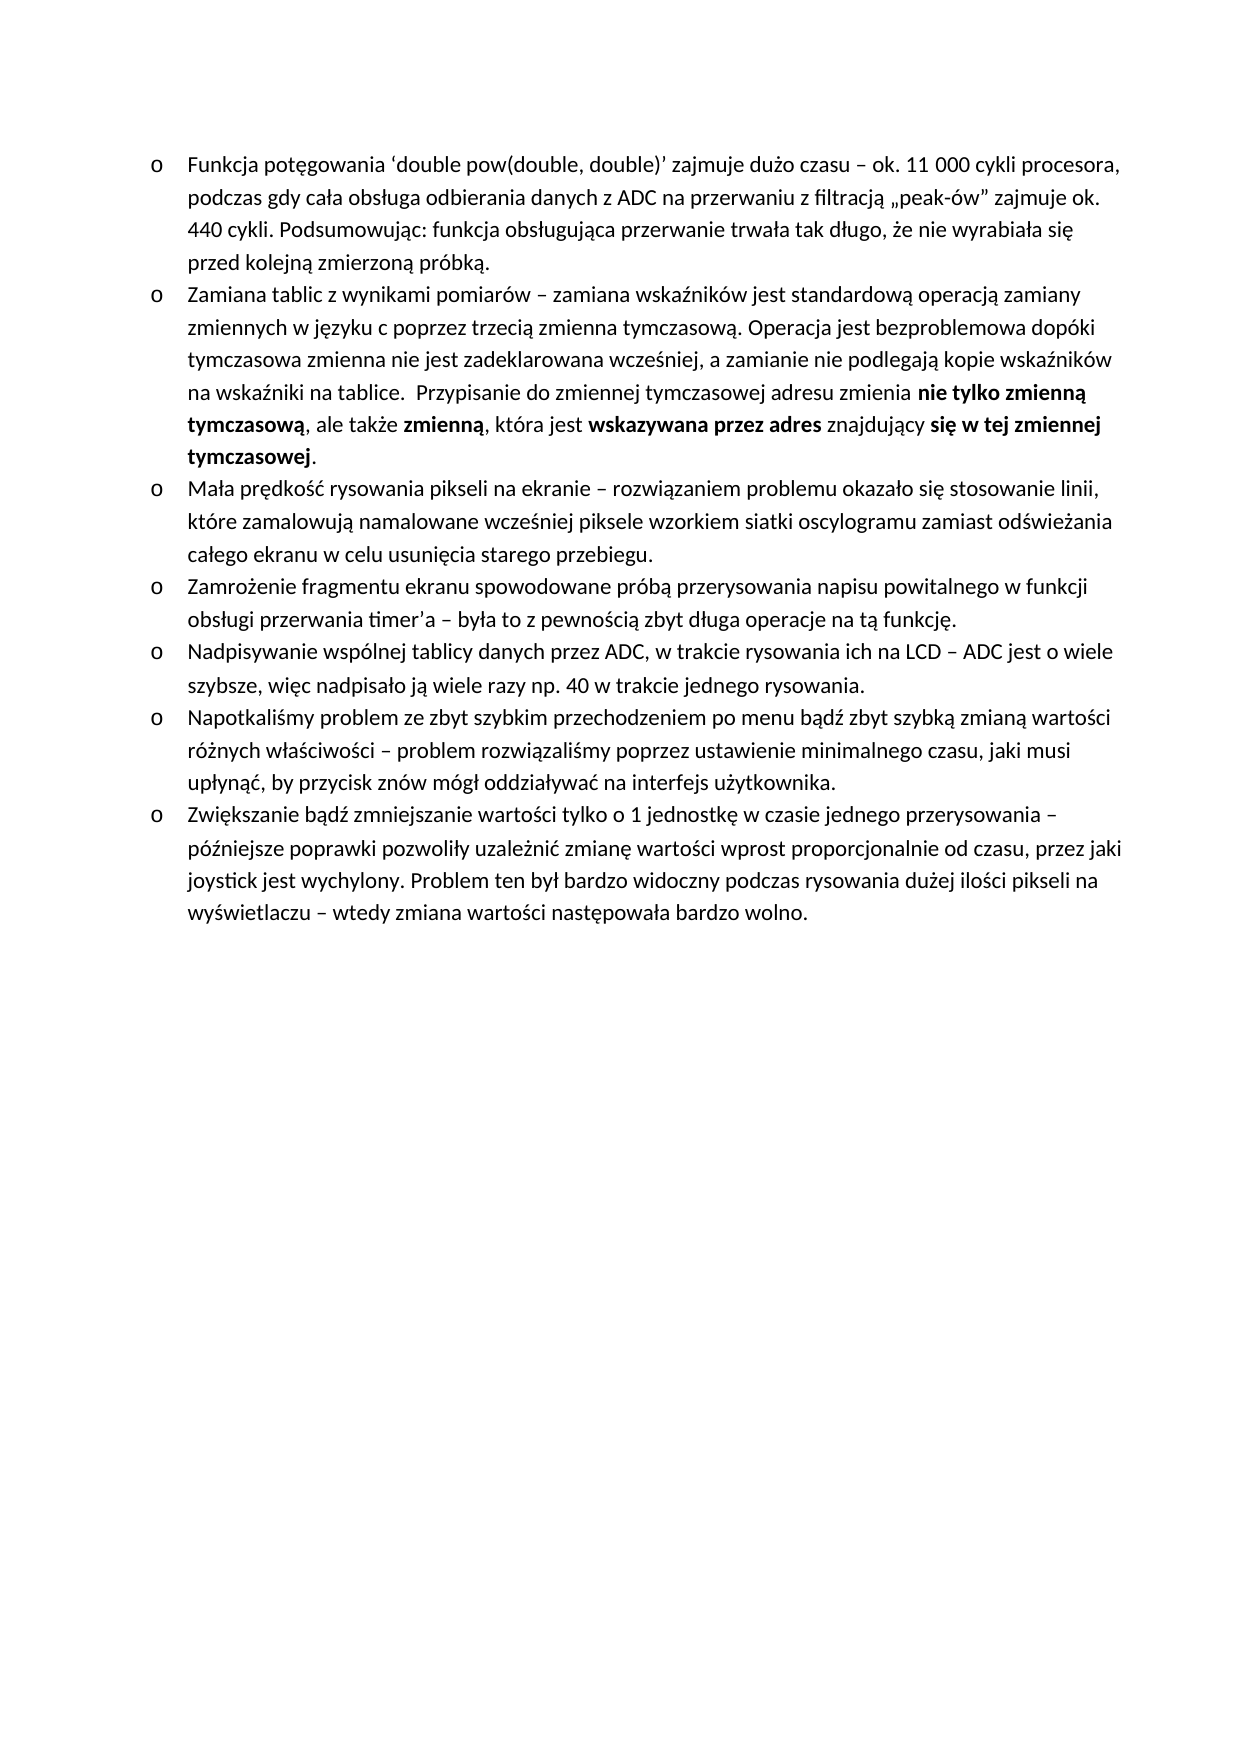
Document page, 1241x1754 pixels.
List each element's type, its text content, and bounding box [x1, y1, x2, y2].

list Zamrożenie fragmentu ekranu spowodowane próbą przerysowania napisu powitalnego w funkcji obsługi przerwania timer’a – była to z pewnością zbyt długa operacje na tą funkcję. [150, 572, 1128, 633]
list Mała prędkość rysowania pikseli na ekranie – rozwiązaniem problemu okazało się stosowanie linii, które zamalowują namalowane wcześniej piksele wzorkiem siatki oscylogramu zamiast odświeżania całego ekranu w celu usunięcia starego przebiegu. [150, 474, 1128, 568]
list Nadpisywanie wspólnej tablicy danych przez ADC, w trakcie rysowania ich na LCD – ADC jest o wiele szybsze, więc nadpisało ją wiele razy np. 40 w trakcie jednego rysowania. [150, 637, 1128, 699]
list Zwiększanie bądź zmniejszanie wartości tylko o 1 jednostkę w czasie jednego przerysowania – późniejsze poprawki pozwoliły uzależnić zmianę wartości wprost proporcjonalnie od czasu, przez jaki joystick jest wychylony. Problem ten był bardzo widoczny podczas rysowania dużej ilości pikseli na wyświetlaczu – wtedy zmiana wartości następowała bardzo wolno. [150, 801, 1128, 926]
list Napotkaliśmy problem ze zbyt szybkim przechodzeniem po menu bądź zbyt szybką zmianą wartości różnych właściwości – problem rozwiązaliśmy poprzez ustawienie minimalnego czasu, jaki musi upłynąć, by przycisk znów mógł oddziaływać na interfejs użytkownika. [150, 703, 1128, 796]
list Funkcja potęgowania ‘double pow(double, double)’ zajmuje dużo czasu – ok. 11 000 cykli procesora, podczas gdy cała obsługa odbierania danych z ADC na przerwaniu z filtracją „peak-ów” zajmuje ok. 440 cykli. Podsumowując: funkcja obsługująca przerwanie trwała tak długo, że nie wyrabiała się przed kolejną zmierzoną próbką. [150, 150, 1128, 276]
list Zamiana tablic z wynikami pomiarów – zamiana wskaźników jest standardową operacją zamiany zmiennych w języku c poprzez trzecią zmienna tymczasową. Operacja jest bezproblemowa dopóki tymczasowa zmienna nie jest zadeklarowana wcześniej, a zamianie nie podlegają kopie wskaźników na wskaźniki na tablice. Przypisanie do zmiennej tymczasowej adresu zmienia nie tylko zmienną tymczasową, ale także zmienną, która jest wskazywana przez adres znajdujący się w tej zmiennej tymczasowej. [150, 280, 1128, 470]
